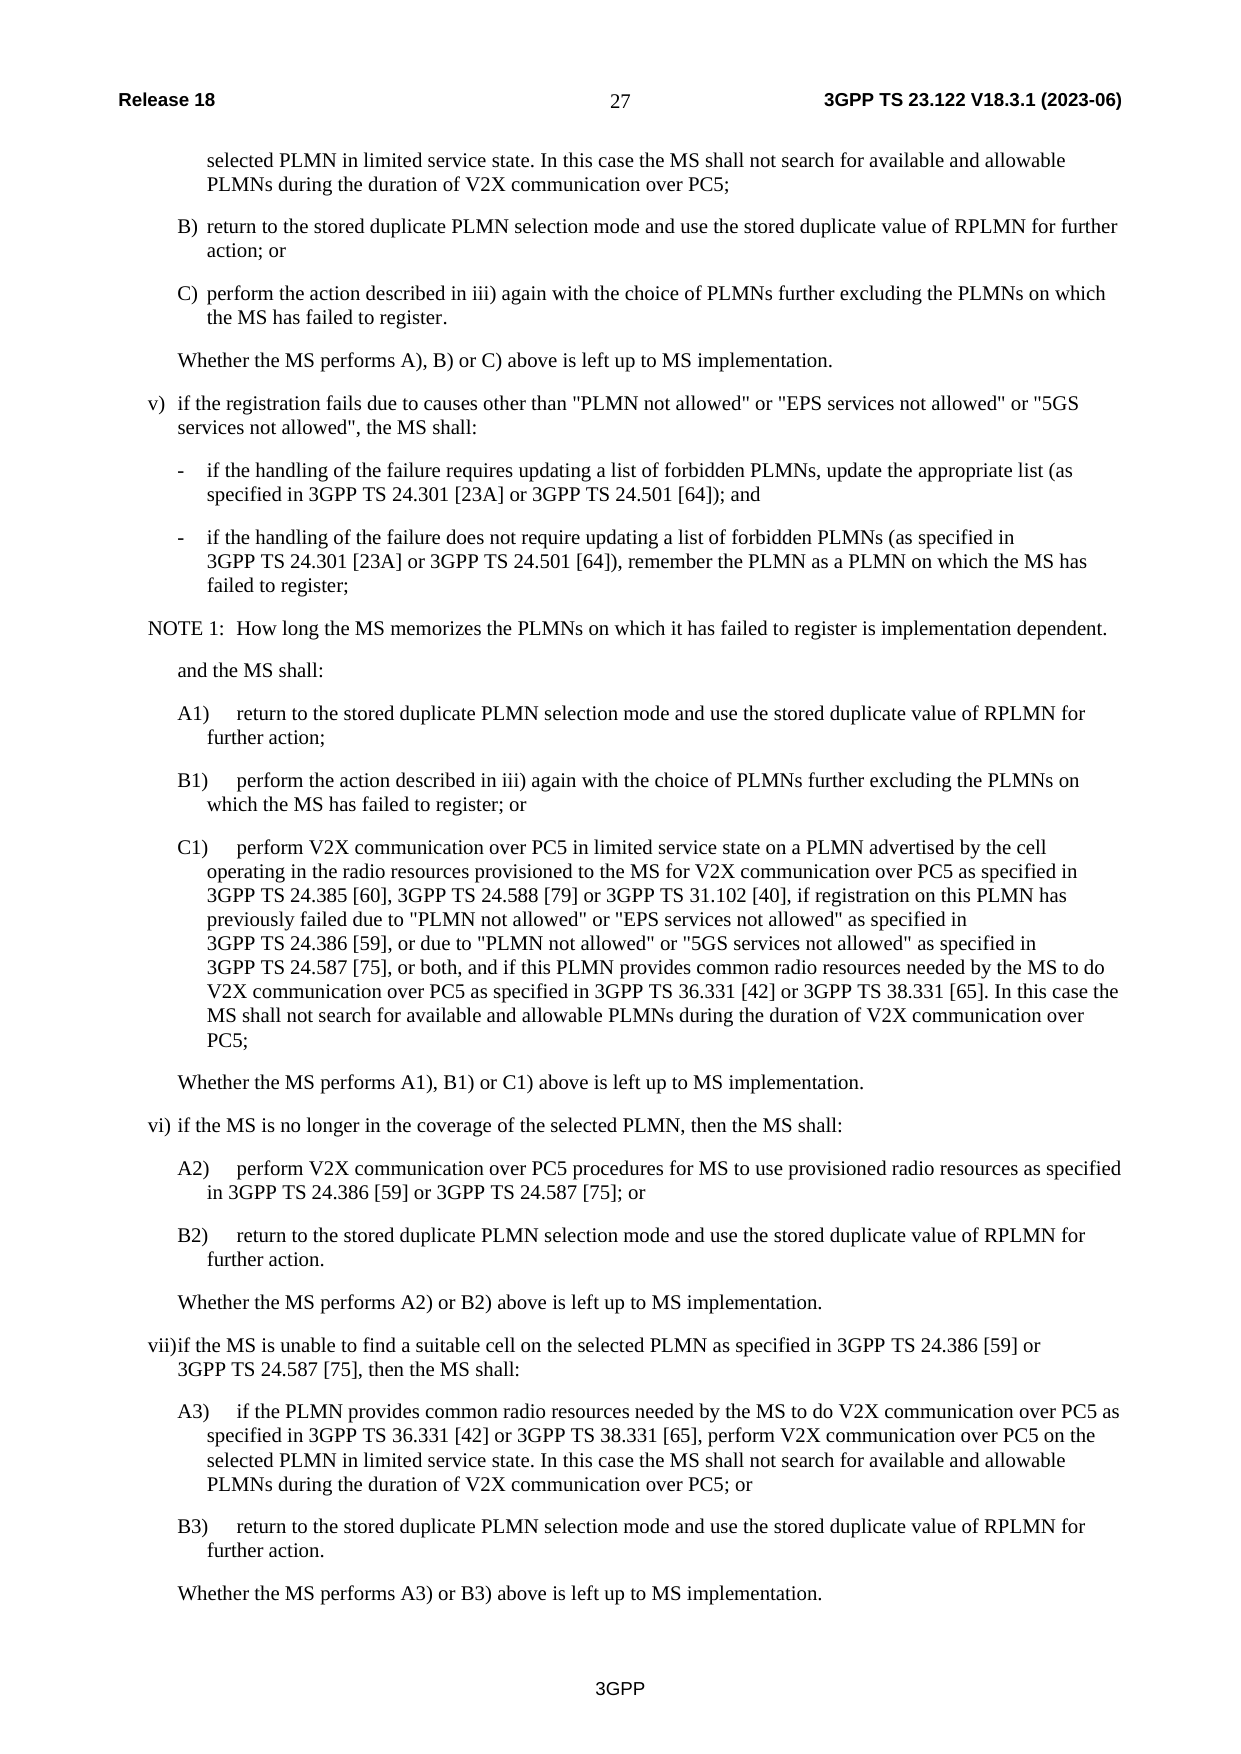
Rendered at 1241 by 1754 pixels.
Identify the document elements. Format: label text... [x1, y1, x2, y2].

text - if the handling of the failure does not require updating a list of forbidden PLMNs (as specified in 3GPP TS 24.301 [23A] or 3GPP TS 24.501 [64]), remember the PLMN as a PLMN on which the MS has failed to register; [177, 525, 1122, 597]
text A3) if the PLMN provides common radio resources needed by the MS to do V2X communication over PC5 as specified in 3GPP TS 36.331 [42] or 3GPP TS 38.331 [65], perform V2X communication over PC5 on the selected PLMN in limited service state. In this case the MS shall not search for available and allowable PLMNs during the duration of V2X communication over PC5; or [177, 1399, 1122, 1496]
text B1) perform the action described in iii) again with the choice of PLMNs further excluding the PLMNs on which the MS has failed to register; or [177, 768, 1122, 816]
text B) return to the stored duplicate PLMN selection mode and use the stored duplicate value of RPLMN for further action; or [177, 214, 1122, 262]
text vi) if the MS is no longer in the coverage of the selected PLMN, then the MS shall: [148, 1113, 1122, 1137]
text vii) if the MS is unable to find a suitable cell on the selected PLMN as specified in 3GPP TS 24.386 [59] or 3GPP TS 24.587 [75], then the MS shall: [148, 1332, 1122, 1381]
text A2) perform V2X communication over PC5 procedures for MS to use provisioned radio resources as specified in 3GPP TS 24.386 [59] or 3GPP TS 24.587 [75]; or [177, 1156, 1122, 1204]
text Whether the MS performs A1), B1) or C1) above is left up to MS implementation. [148, 1070, 1122, 1094]
text A1) return to the stored duplicate PLMN selection mode and use the stored duplicate value of RPLMN for further action; [177, 701, 1122, 749]
text Whether the MS performs A2) or B2) above is left up to MS implementation. [148, 1290, 1122, 1314]
text C1) perform V2X communication over PC5 in limited service state on a PLMN advertised by the cell operating in the radio resources provisioned to the MS for V2X communication over PC5 as specified in 3GPP TS 24.385 [60], 3GPP TS 24.588 [79] or 3GPP TS 31.102 [40], if registration on this PLMN has previously failed due to "PLMN not allowed" or "EPS services not allowed" as specified in 3GPP TS 24.386 [59], or due to "PLMN not allowed" or "5GS services not allowed" as specified in 3GPP TS 24.587 [75], or both, and if this PLMN provides common radio resources needed by the MS to do V2X communication over PC5 as specified in 3GPP TS 36.331 [42] or 3GPP TS 38.331 [65]. In this case the MS shall not search for available and allowable PLMNs during the duration of V2X communication over PC5; [177, 835, 1122, 1052]
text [177, 147, 1122, 196]
text NOTE 1: How long the MS memorizes the PLMNs on which it has failed to register is implementation dependent. [148, 616, 1122, 640]
text Whether the MS performs A), B) or C) above is left up to MS implementation. [148, 348, 1122, 372]
text C) perform the action described in iii) again with the choice of PLMNs further excluding the PLMNs on which the MS has failed to register. [177, 281, 1122, 329]
text - if the handling of the failure requires updating a list of forbidden PLMNs, update the appropriate list (as specified in 3GPP TS 24.301 [23A] or 3GPP TS 24.501 [64]); and [177, 458, 1122, 506]
text v) if the registration fails due to causes other than "PLMN not allowed" or "EPS services not allowed" or "5GS services not allowed", the MS shall: [148, 391, 1122, 439]
text Whether the MS performs A3) or B3) above is left up to MS implementation. [148, 1581, 1122, 1605]
text and the MS shall: [148, 658, 1122, 682]
text B2) return to the stored duplicate PLMN selection mode and use the stored duplicate value of RPLMN for further action. [177, 1223, 1122, 1271]
text B3) return to the stored duplicate PLMN selection mode and use the stored duplicate value of RPLMN for further action. [177, 1514, 1122, 1562]
